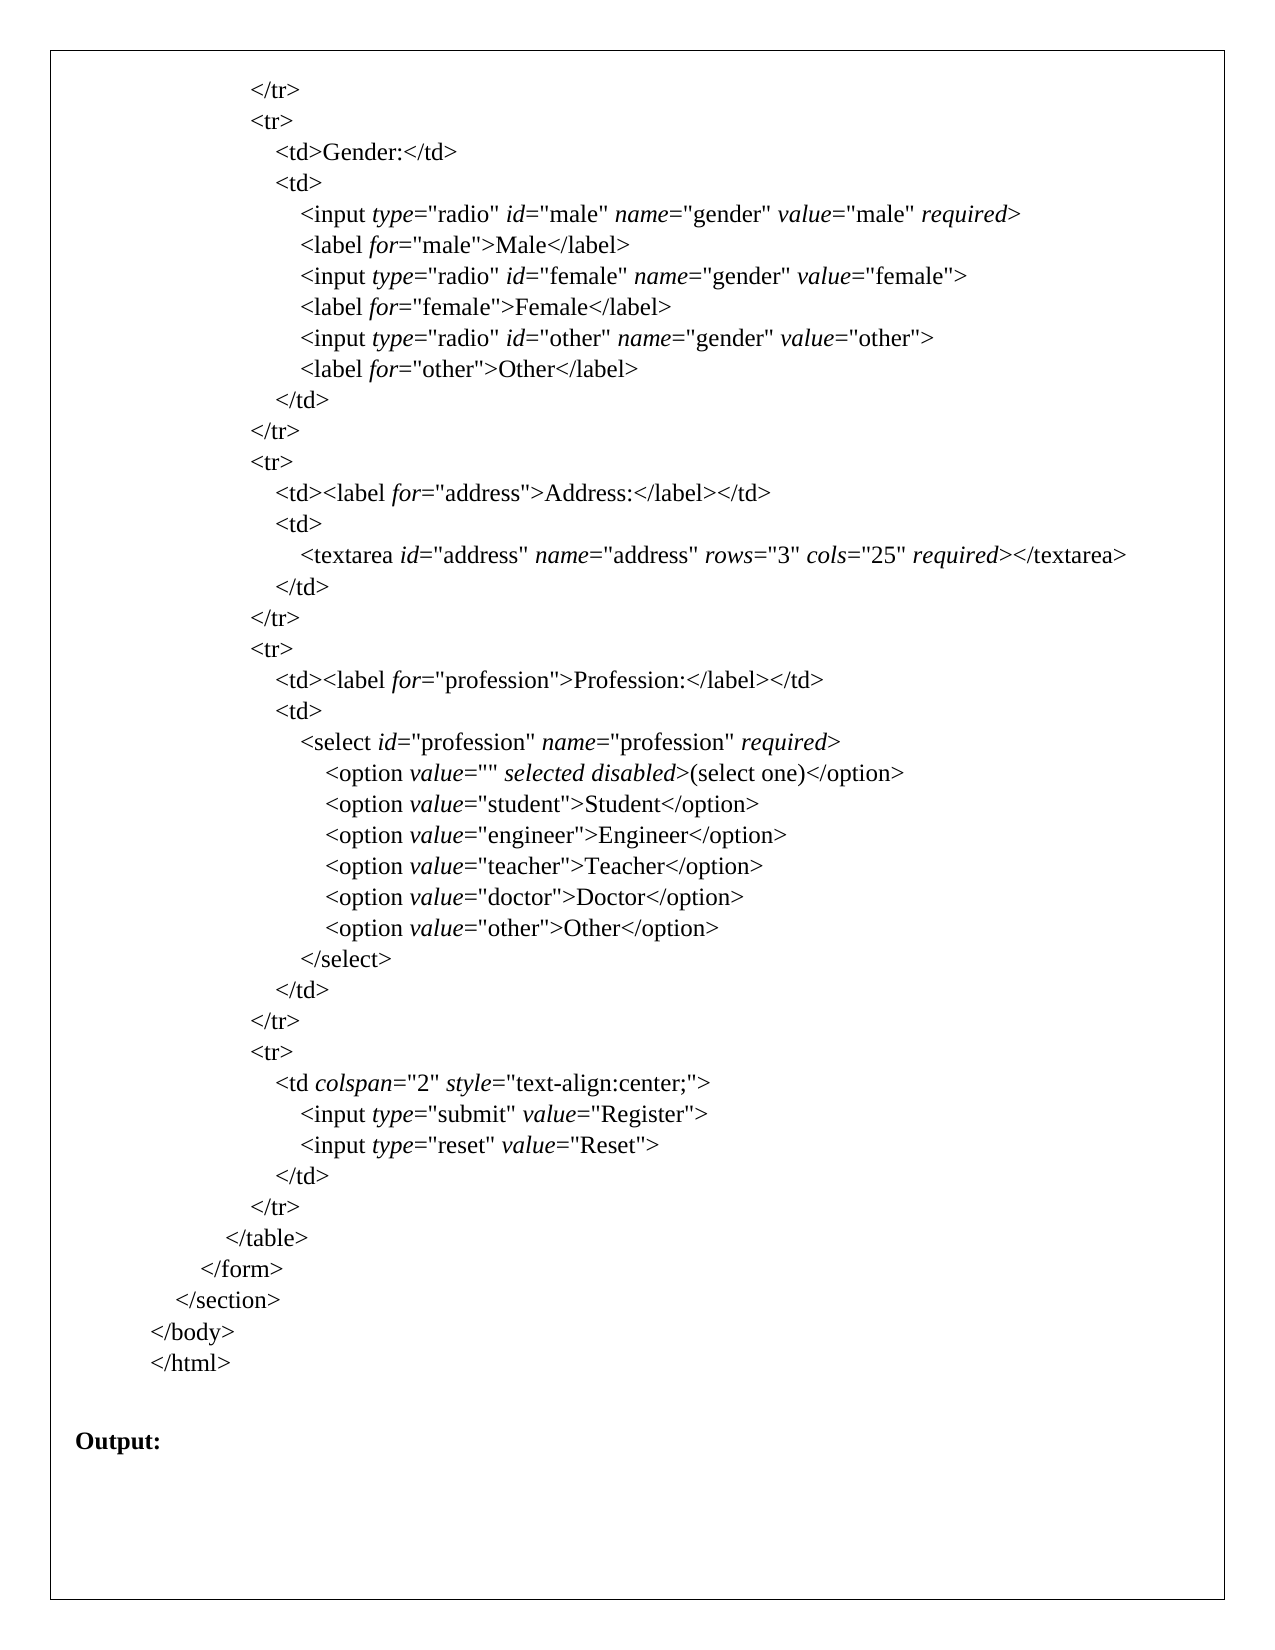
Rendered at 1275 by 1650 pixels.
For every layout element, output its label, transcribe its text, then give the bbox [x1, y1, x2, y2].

text <input type="submit" value="Register"> [150, 1099, 1200, 1128]
text <textarea id="address" name="address" rows="3" cols="25" required></textarea> [150, 541, 1200, 569]
text <tr> [150, 1037, 1200, 1066]
text <option value="engineer">Engineer</option> [150, 820, 1200, 849]
text <option value="teacher">Teacher</option> [150, 851, 1200, 880]
text <td> [150, 696, 1200, 724]
text <tr> [150, 447, 1200, 476]
text <input type="reset" value="Reset"> [150, 1130, 1200, 1159]
text <option value="other">Other</option> [150, 913, 1200, 942]
text </tr> [150, 416, 1200, 445]
text <tr> [150, 634, 1200, 662]
text <input type="radio" id="other" name="gender" value="other"> [150, 323, 1200, 352]
text </tr> [150, 75, 1200, 104]
text <label for="male">Male</label> [150, 230, 1200, 259]
text <td colspan="2" style="text-align:center;"> [150, 1068, 1200, 1097]
text <label for="other">Other</label> [150, 354, 1200, 383]
text </section> [150, 1286, 1200, 1314]
text <option value="" selected disabled>(select one)</option> [150, 758, 1200, 787]
text </form> [150, 1254, 1200, 1283]
text </tr> [150, 1192, 1200, 1221]
text </body> [150, 1317, 1200, 1345]
text <select id="profession" name="profession" required> [150, 727, 1200, 756]
text <td> [150, 168, 1200, 197]
text <input type="radio" id="male" name="gender" value="male" required> [150, 199, 1200, 228]
text </td> [150, 572, 1200, 600]
text <tr> [150, 106, 1200, 135]
text </td> [150, 975, 1200, 1004]
text <option value="student">Student</option> [150, 789, 1200, 818]
text </html> [150, 1348, 1200, 1376]
text <option value="doctor">Doctor</option> [150, 882, 1200, 911]
text </tr> [150, 603, 1200, 631]
text Output: [75, 1426, 1200, 1455]
text <td><label for="profession">Profession:</label></td> [150, 665, 1200, 693]
text </tr> [150, 1006, 1200, 1035]
text <input type="radio" id="female" name="gender" value="female"> [150, 261, 1200, 290]
text <label for="female">Female</label> [150, 292, 1200, 321]
text <td><label for="address">Address:</label></td> [150, 478, 1200, 507]
text </select> [150, 944, 1200, 973]
text <td>Gender:</td> [150, 137, 1200, 166]
text </table> [150, 1223, 1200, 1252]
text </td> [150, 1161, 1200, 1190]
text <td> [150, 509, 1200, 538]
text </td> [150, 385, 1200, 414]
